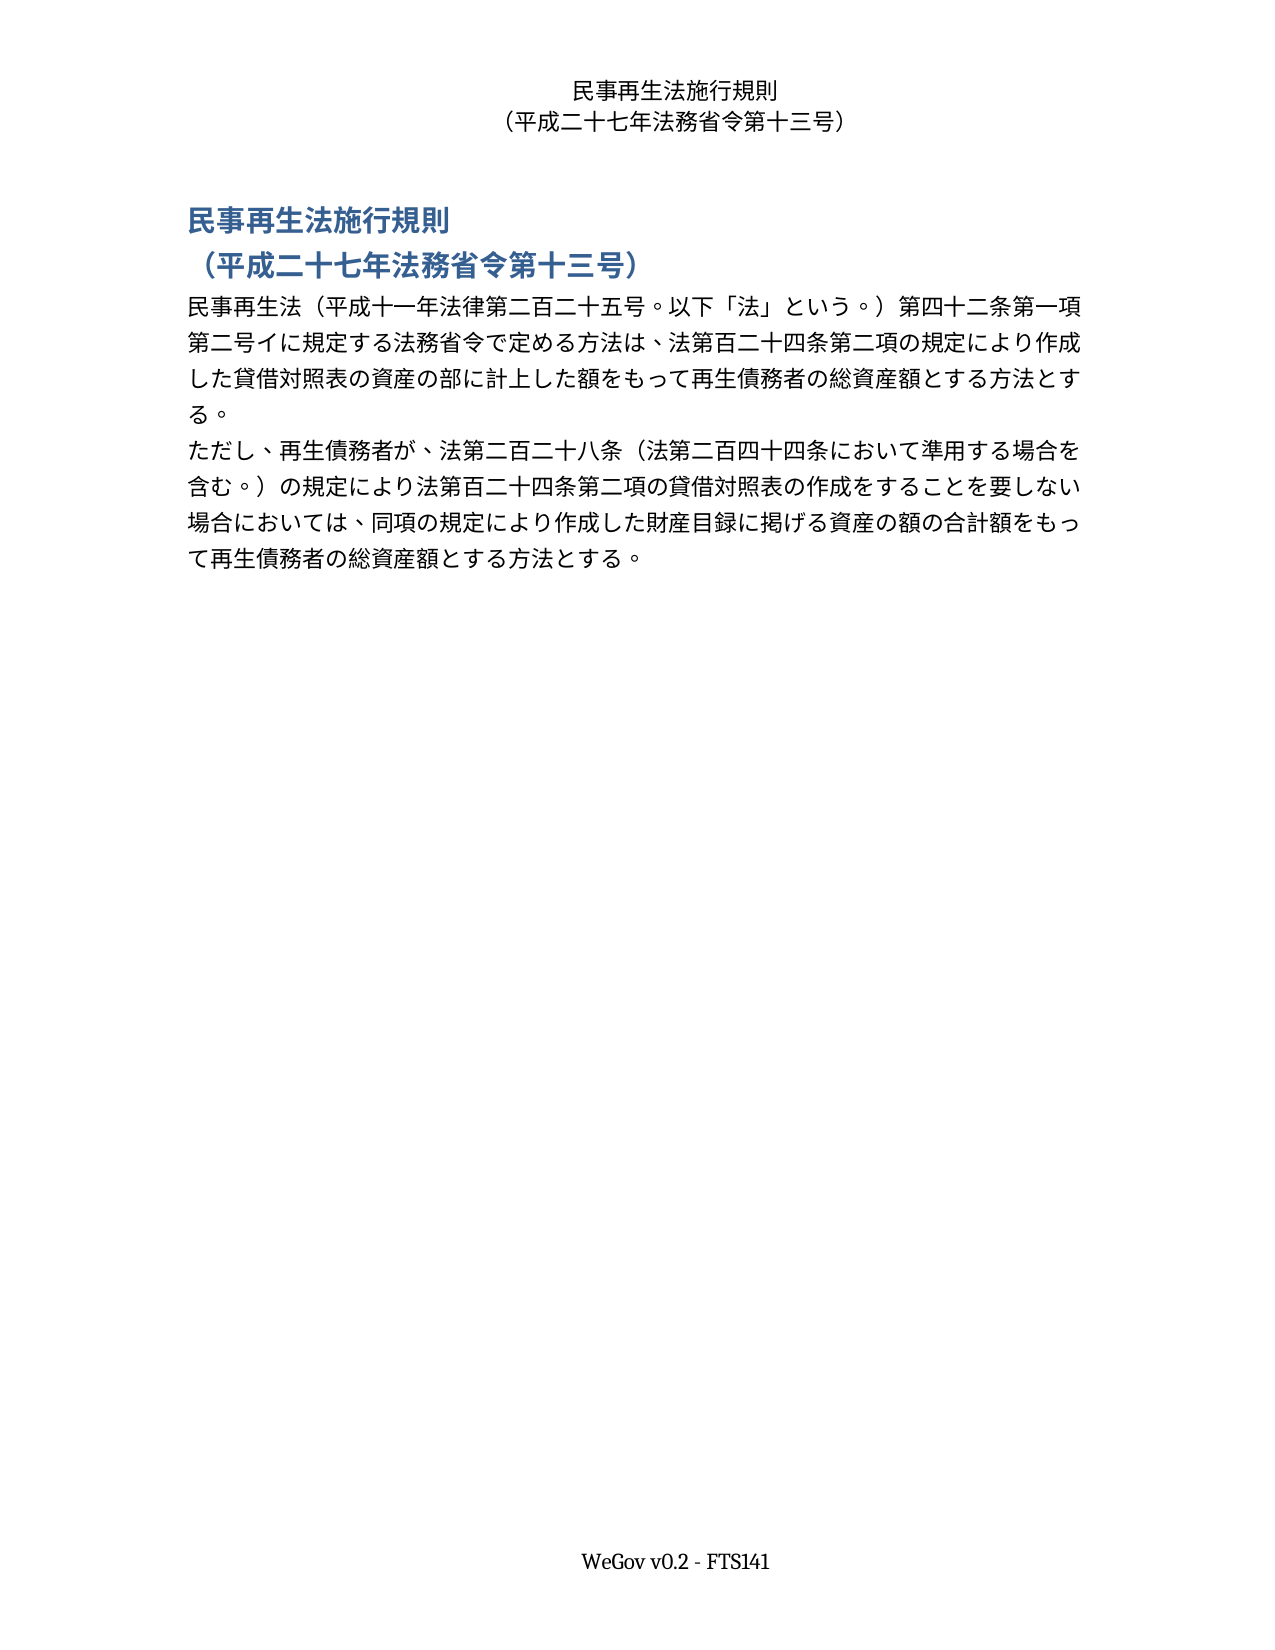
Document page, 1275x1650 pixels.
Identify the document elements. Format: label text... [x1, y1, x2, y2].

subtitle 民事再生法施行規則 （平成二十七年法務省令第十三号） [187, 200, 1087, 285]
text 民事再生法（平成十一年法律第二百二十五号。以下「法」という。）第四十二条第一項第二号イに規定する法務省令で定める方法は、法第百二十四条第二項の規定により作成した貸借対照表の資産の部に計上した額をもって再生債務者の総資産額とする方法とする。 ただし、再生債務者が、法第二百二十八条（法第二百四十四条において準用する場合を含む。）の規定により法第百二十四条第二項の貸借対照表の作成をすることを要しない場合においては、同項の規定により作成した財産目録に掲げる資産の額の合計額をもって再生債務者の総資産額とする方法とする。 [187, 291, 1087, 574]
